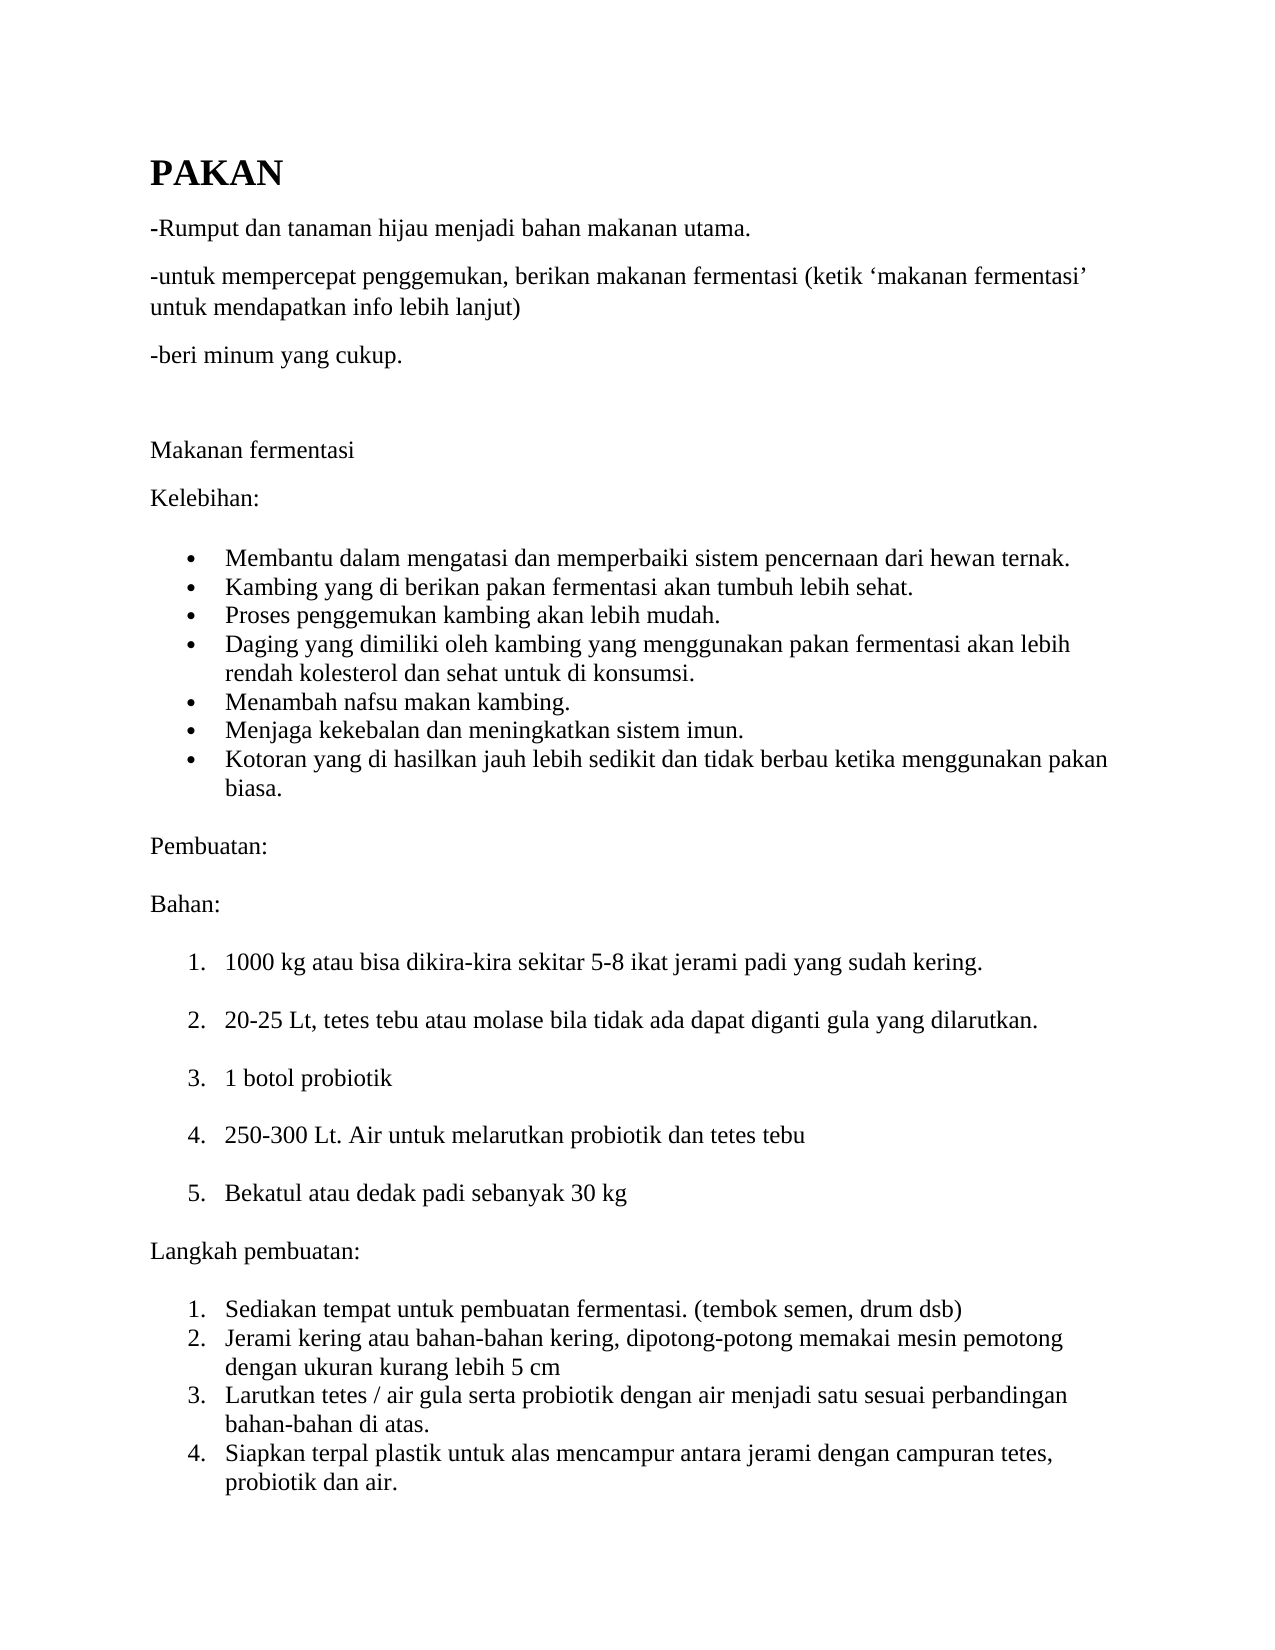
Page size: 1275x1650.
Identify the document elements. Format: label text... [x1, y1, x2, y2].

list Kotoran yang di hasilkan jauh lebih sedikit dan tidak berbau ketika menggunakan pakan biasa. [187, 744, 1125, 802]
list Daging yang dimiliki oleh kambing yang menggunakan pakan fermentasi akan lebih rendah kolesterol dan sehat untuk di konsumsi. [187, 629, 1125, 687]
list Siapkan terpal plastik untuk alas mencampur antara jerami dengan campuran tetes, probiotik dan air. [187, 1438, 1125, 1496]
text -Rumput dan tanaman hijau menjadi bahan makanan utama. [150, 213, 1125, 242]
list 1 botol probiotik [187, 1063, 1125, 1091]
text Pembuatan: [150, 831, 1125, 860]
list Proses penggemukan kambing akan lebih mudah. [187, 601, 1125, 629]
list Membantu dalam mengatasi dan memperbaiki sistem pencernaan dari hewan ternak. [187, 543, 1125, 572]
list Menambah nafsu makan kambing. [187, 687, 1125, 716]
list 1000 kg atau bisa dikira-kira sekitar 5-8 ikat jerami padi yang sudah kering. [187, 947, 1125, 976]
list Jerami kering atau bahan-bahan kering, dipotong-potong memakai mesin pemotong dengan ukuran kurang lebih 5 cm [187, 1323, 1125, 1381]
text Langkah pembuatan: [150, 1236, 1125, 1265]
list 250-300 Lt. Air untuk melarutkan probiotik dan tetes tebu [187, 1121, 1125, 1149]
list Bekatul atau dedak padi sebanyak 30 kg [187, 1178, 1125, 1207]
list Kambing yang di berikan pakan fermentasi akan tumbuh lebih sehat. [187, 572, 1125, 601]
text Makanan fermentasi [150, 435, 1125, 464]
text -untuk mempercepat penggemukan, berikan makanan fermentasi (ketik ‘makanan fermentasi’ untuk mendapatkan info lebih lanjut) [150, 261, 1125, 321]
text Kelebihan: [150, 483, 1125, 512]
list Menjaga kekebalan dan meningkatkan sistem imun. [187, 716, 1125, 744]
text -beri minum yang cukup. [150, 340, 1125, 368]
list Sediakan tempat untuk pembuatan fermentasi. (tembok semen, drum dsb) [187, 1294, 1125, 1323]
text Bahan: [150, 889, 1125, 918]
text PAKAN [150, 150, 1125, 193]
list 20-25 Lt, tetes tebu atau molase bila tidak ada dapat diganti gula yang dilarutkan. [187, 1005, 1125, 1033]
list Larutkan tetes / air gula serta probiotik dengan air menjadi satu sesuai perbandingan bahan-bahan di atas. [187, 1381, 1125, 1438]
